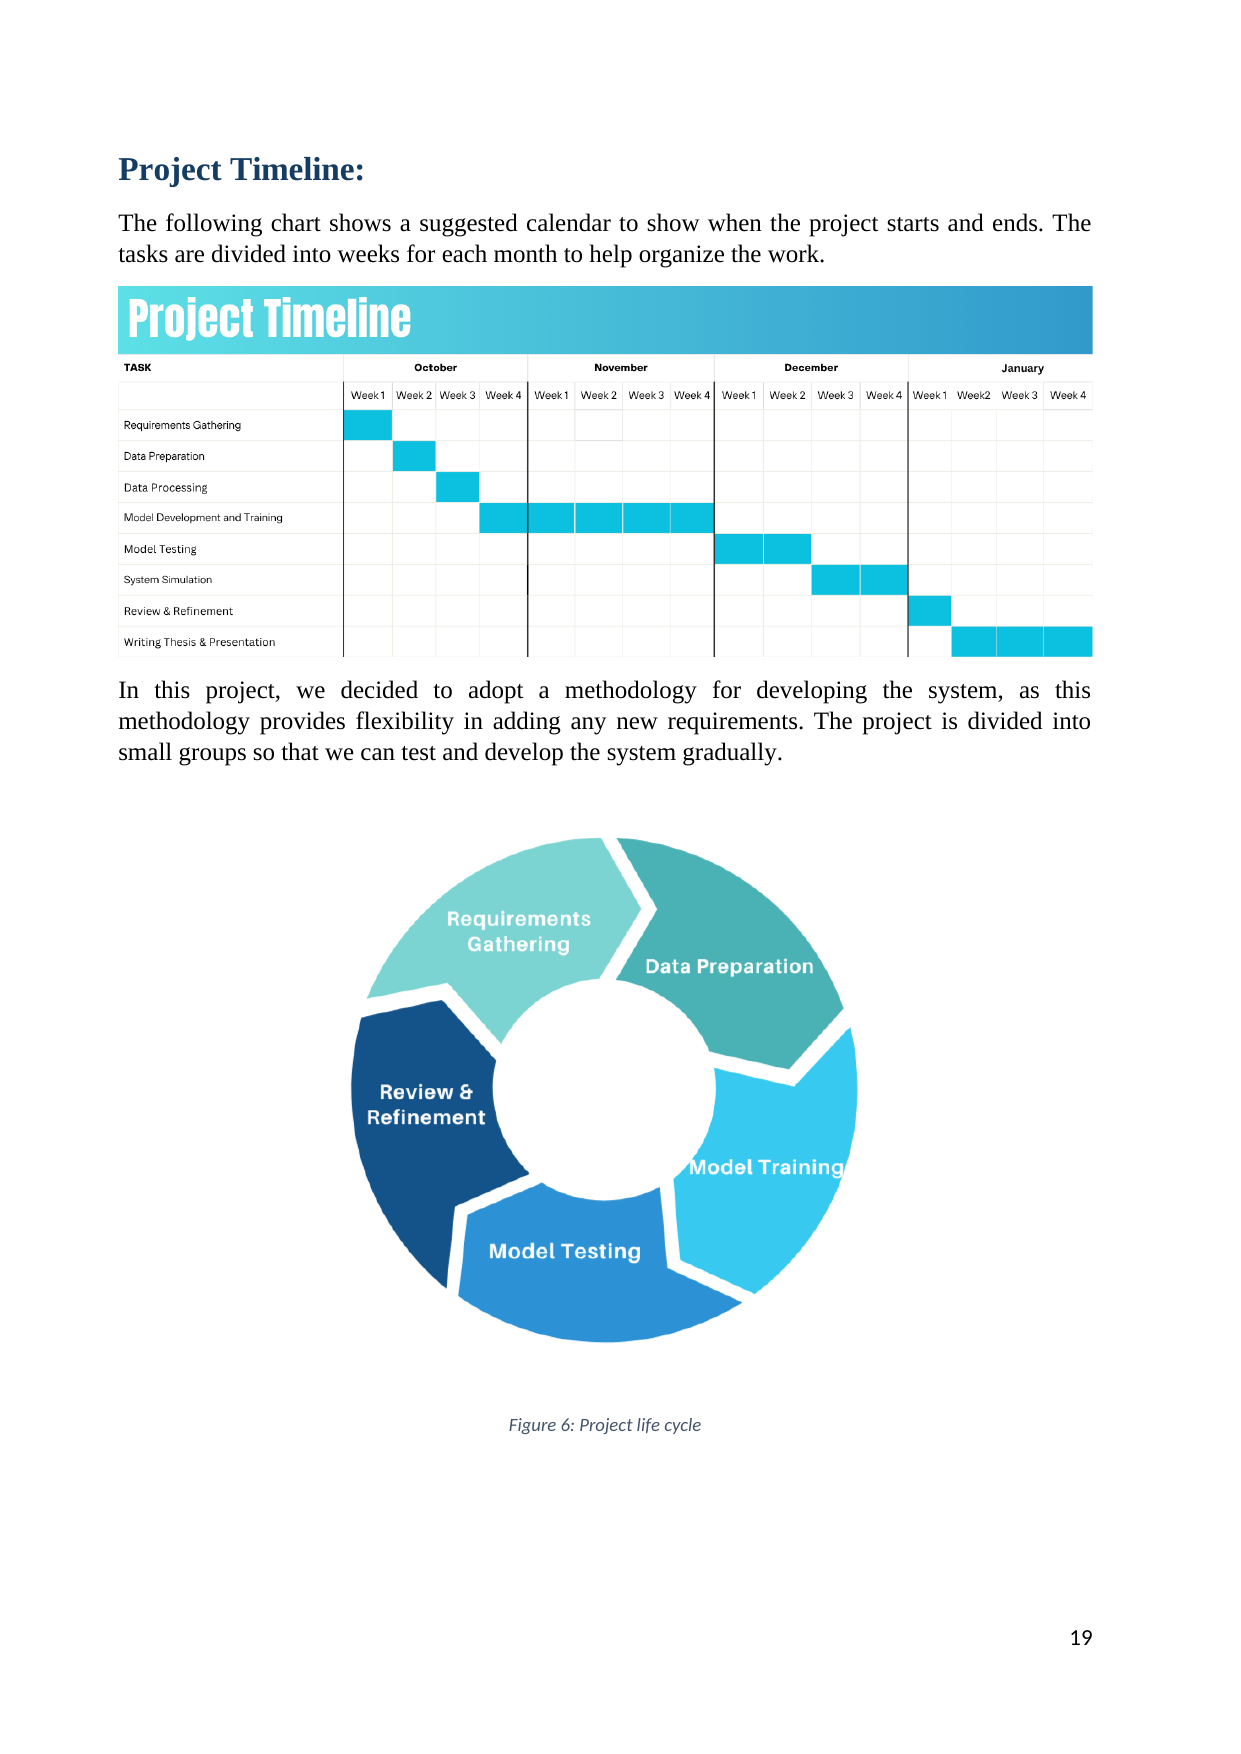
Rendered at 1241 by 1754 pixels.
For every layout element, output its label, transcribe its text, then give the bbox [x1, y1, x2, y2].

picture [118, 286, 1093, 657]
text The following chart shows a suggested calendar to show when the project starts and ends. The tasks are divided into weeks for each month to help organize the work. [118, 208, 1092, 268]
text Figure 6: Project life cycle [118, 1413, 1092, 1436]
text In this project, we decided to adopt a methodology for developing the system, as this methodology provides flexibility in adding any new requirements. The project is divided into small groups so that we can test and develop the system gradually. [118, 675, 1092, 766]
picture [300, 785, 910, 1394]
subtitle Project Timeline: [118, 150, 1092, 188]
